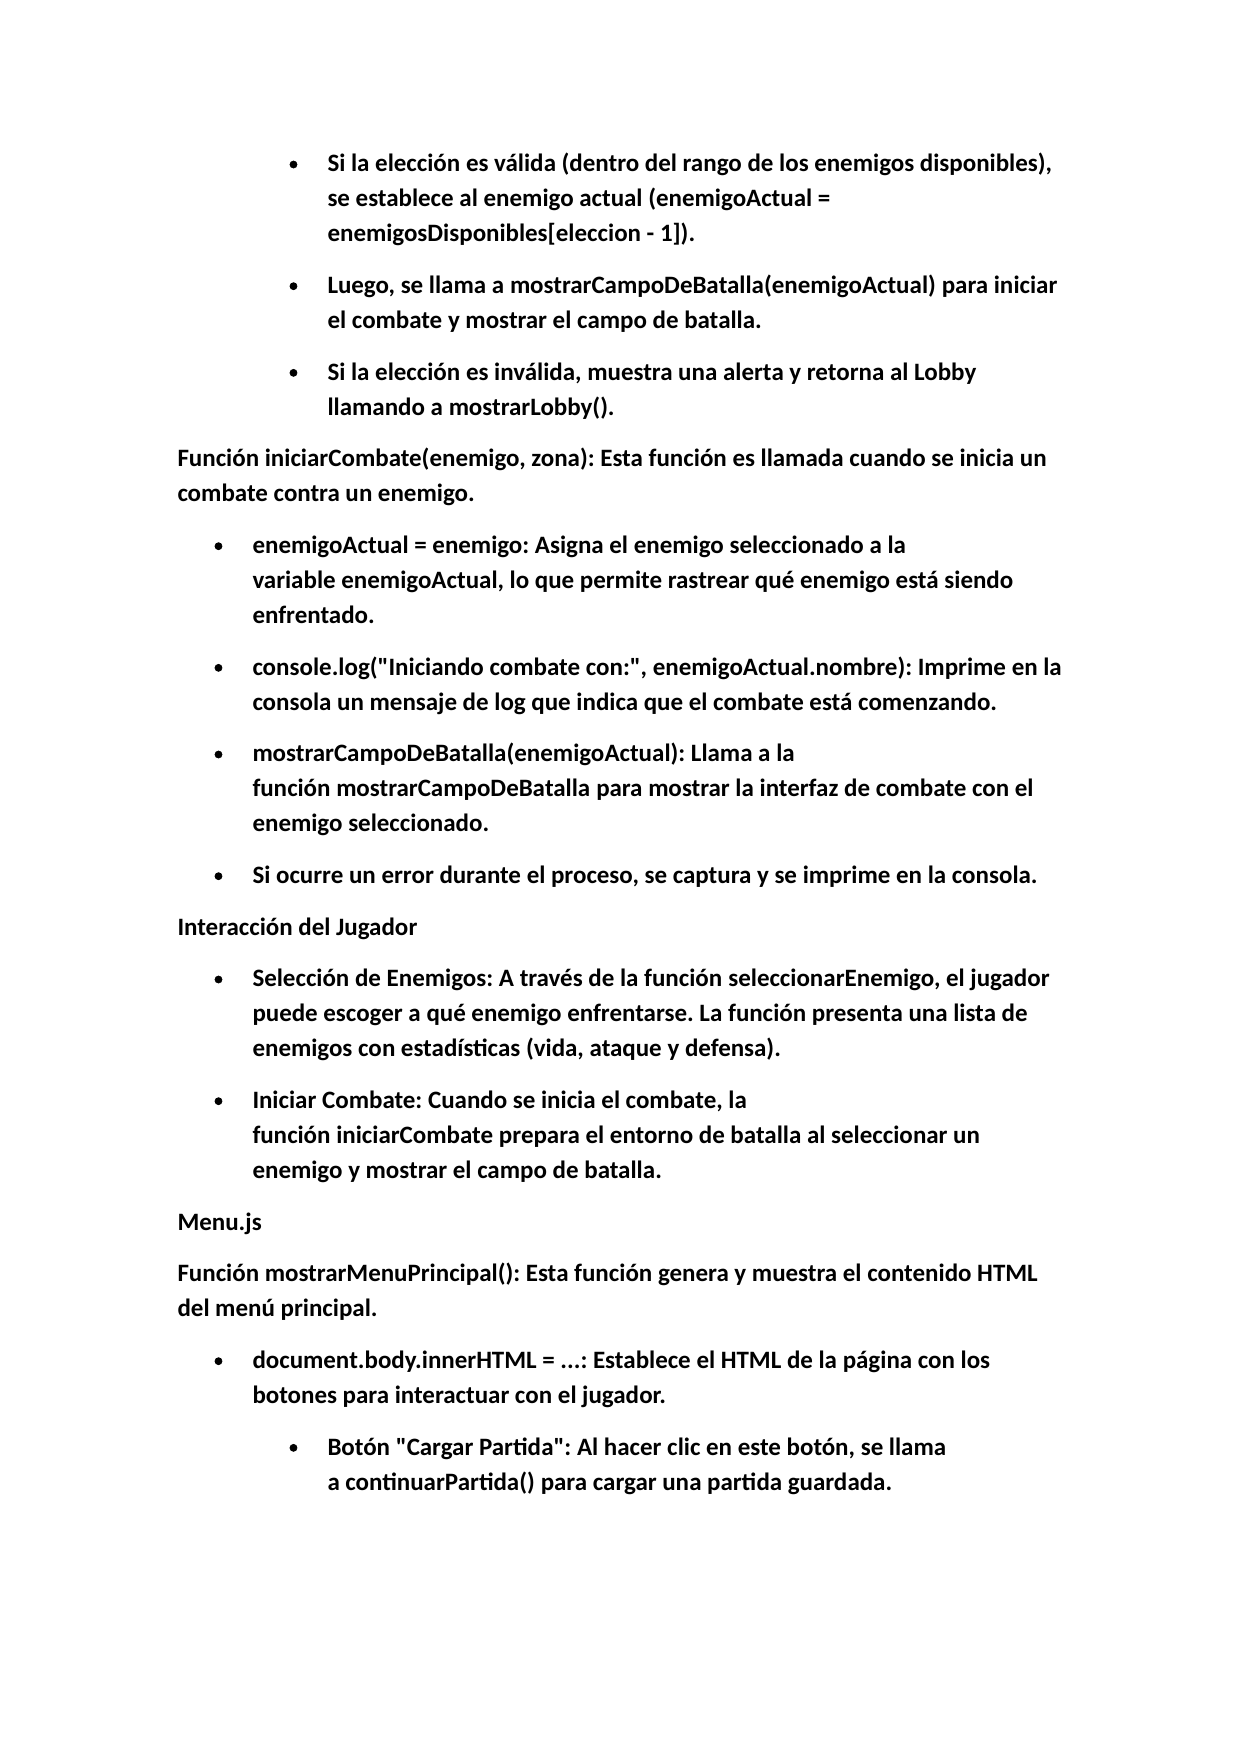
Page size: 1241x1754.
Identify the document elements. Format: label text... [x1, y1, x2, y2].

text Menu.js [177, 1206, 1063, 1236]
list console.log("Iniciando combate con:", enemigoActual.nombre): Imprime en la consola un mensaje de log que indica que el combate está comenzando. [215, 651, 1063, 716]
list enemigoActual = enemigo: Asigna el enemigo seleccionado a la variable enemigoActual, lo que permite rastrear qué enemigo está siendo enfrentado. [215, 529, 1063, 630]
list Botón "Cargar Partida": Al hacer clic en este botón, se llama a continuarPartida() para cargar una partida guardada. [290, 1431, 1063, 1496]
list document.body.innerHTML = ...: Establece el HTML de la página con los botones para interactuar con el jugador. [215, 1344, 1063, 1410]
list Iniciar Combate: Cuando se inicia el combate, la función iniciarCombate prepara el entorno de batalla al seleccionar un enemigo y mostrar el campo de batalla. [215, 1084, 1063, 1185]
text Función iniciarCombate(enemigo, zona): Esta función es llamada cuando se inicia un combate contra un enemigo. [177, 443, 1063, 508]
text Interacción del Jugador [177, 911, 1063, 941]
list Selección de Enemigos: A través de la función seleccionarEnemigo, el jugador puede escoger a qué enemigo enfrentarse. La función presenta una lista de enemigos con estadísticas (vida, ataque y defensa). [215, 963, 1063, 1063]
list Si ocurre un error durante el proceso, se captura y se imprime en la consola. [215, 859, 1063, 890]
list Si la elección es válida (dentro del rango de los enemigos disponibles), se establece al enemigo actual (enemigoActual = enemigosDisponibles[eleccion - 1]). [290, 148, 1063, 248]
text Función mostrarMenuPrincipal(): Esta función genera y muestra el contenido HTML del menú principal. [177, 1258, 1063, 1323]
list Luego, se llama a mostrarCampoDeBatalla(enemigoActual) para iniciar el combate y mostrar el campo de batalla. [290, 269, 1063, 335]
list mostrarCampoDeBatalla(enemigoActual): Llama a la función mostrarCampoDeBatalla para mostrar la interfaz de combate con el enemigo seleccionado. [215, 738, 1063, 838]
list Si la elección es inválida, muestra una alerta y retorna al Lobby llamando a mostrarLobby(). [290, 356, 1063, 421]
